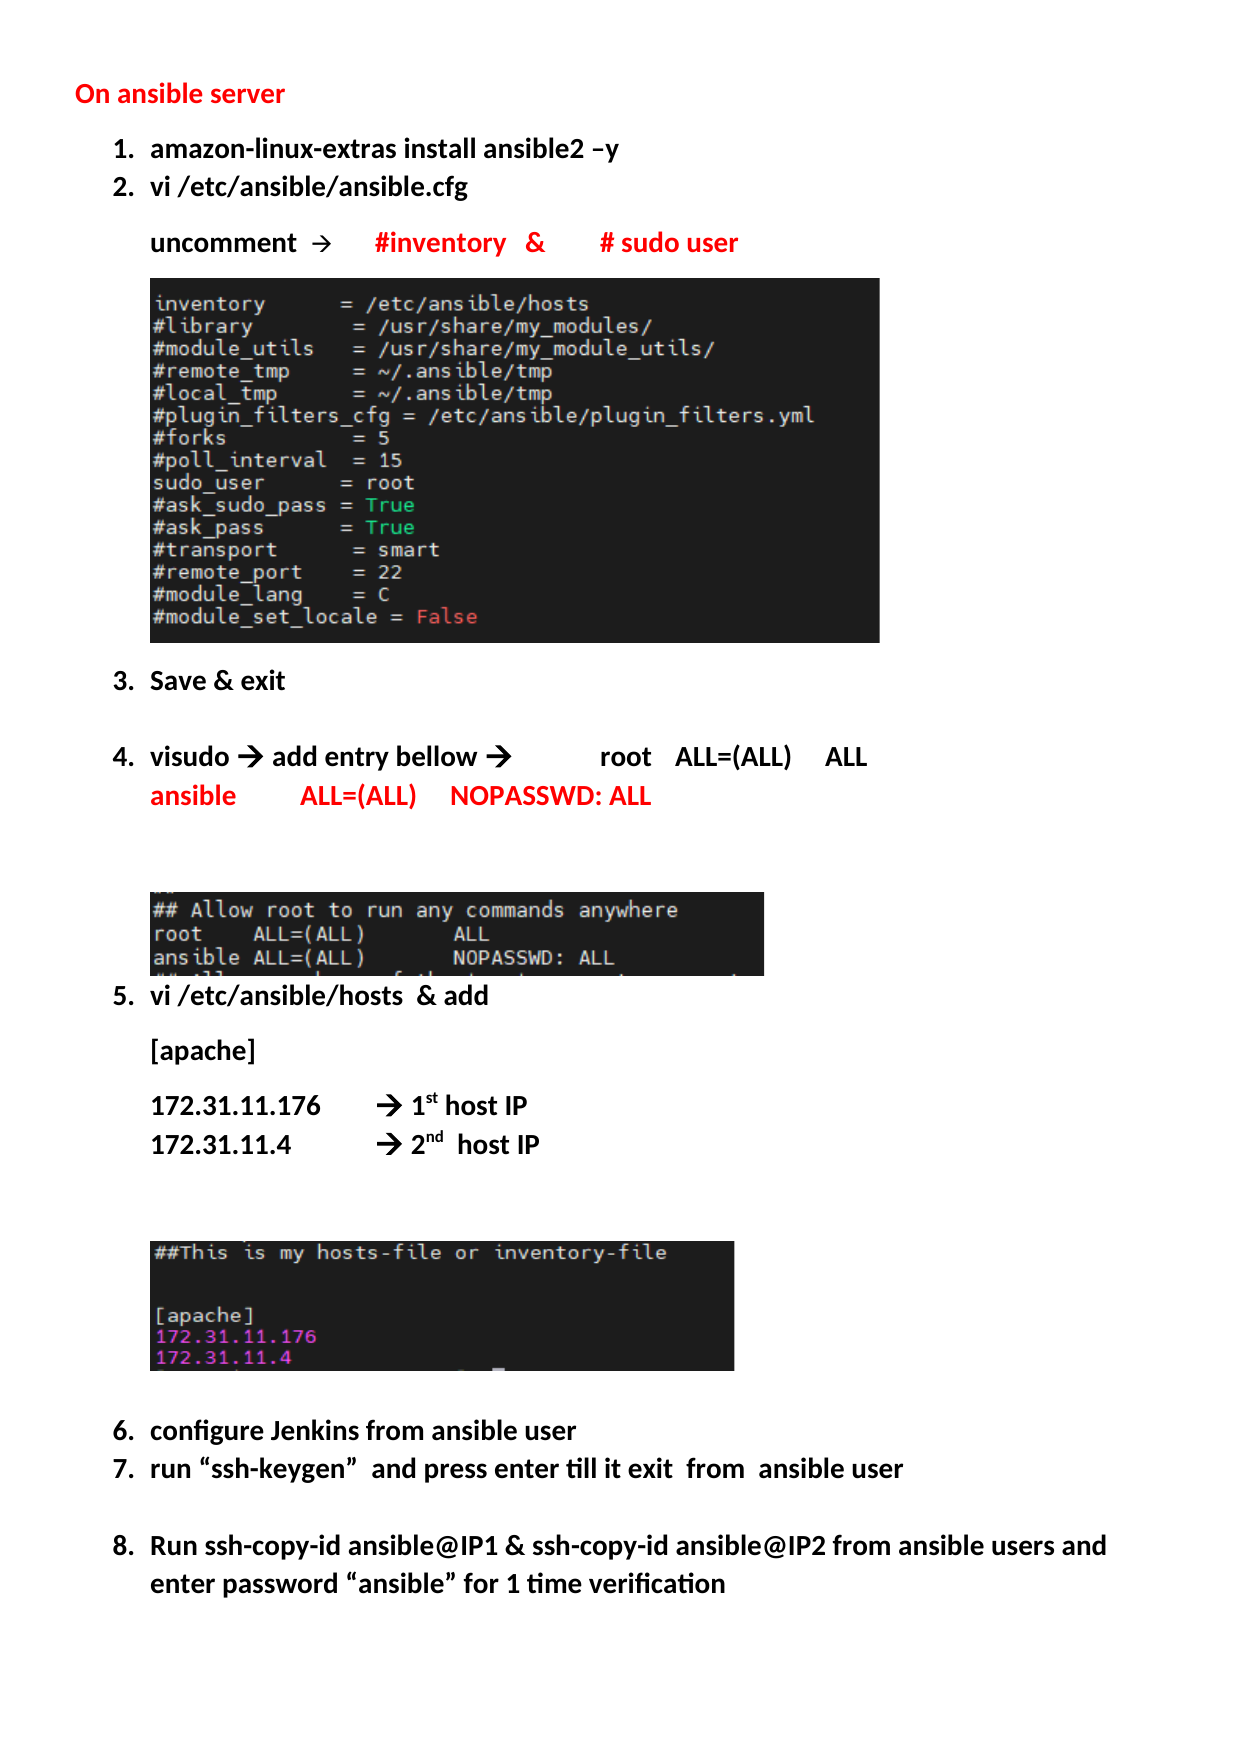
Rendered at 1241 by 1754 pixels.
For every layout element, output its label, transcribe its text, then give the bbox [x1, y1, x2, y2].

list ansible ALL=(ALL) NOPASSWD: ALL [150, 777, 1165, 813]
text [apache] [112, 1032, 1165, 1068]
list run “ssh-keygen” and press enter till it exit from ansible user [112, 1450, 1165, 1486]
list 172.31.11.176 1st host IP [150, 1087, 1165, 1123]
list amazon-linux-extras install ansible2 –y [112, 130, 1165, 166]
list vi /etc/ansible/hosts & add [112, 977, 1165, 1013]
list 172.31.11.4 2nd host IP [150, 1126, 1165, 1162]
list Run ssh-copy-id ansible@IP1 & ssh-copy-id ansible@IP2 from ansible users and enter password “ansible” for 1 time verification [112, 1527, 1165, 1601]
picture [150, 892, 765, 976]
list vi /etc/ansible/ansible.cfg [112, 168, 1165, 204]
list configure Jenkins from ansible user [112, 1412, 1165, 1447]
list Save & exit [112, 662, 1165, 697]
picture [150, 278, 880, 643]
picture [150, 1241, 735, 1371]
list visudo add entry bellow root ALL=(ALL) ALL [112, 738, 1165, 774]
text On ansible server [75, 75, 1165, 111]
text uncomment #inventory & # sudo user [112, 224, 1165, 259]
